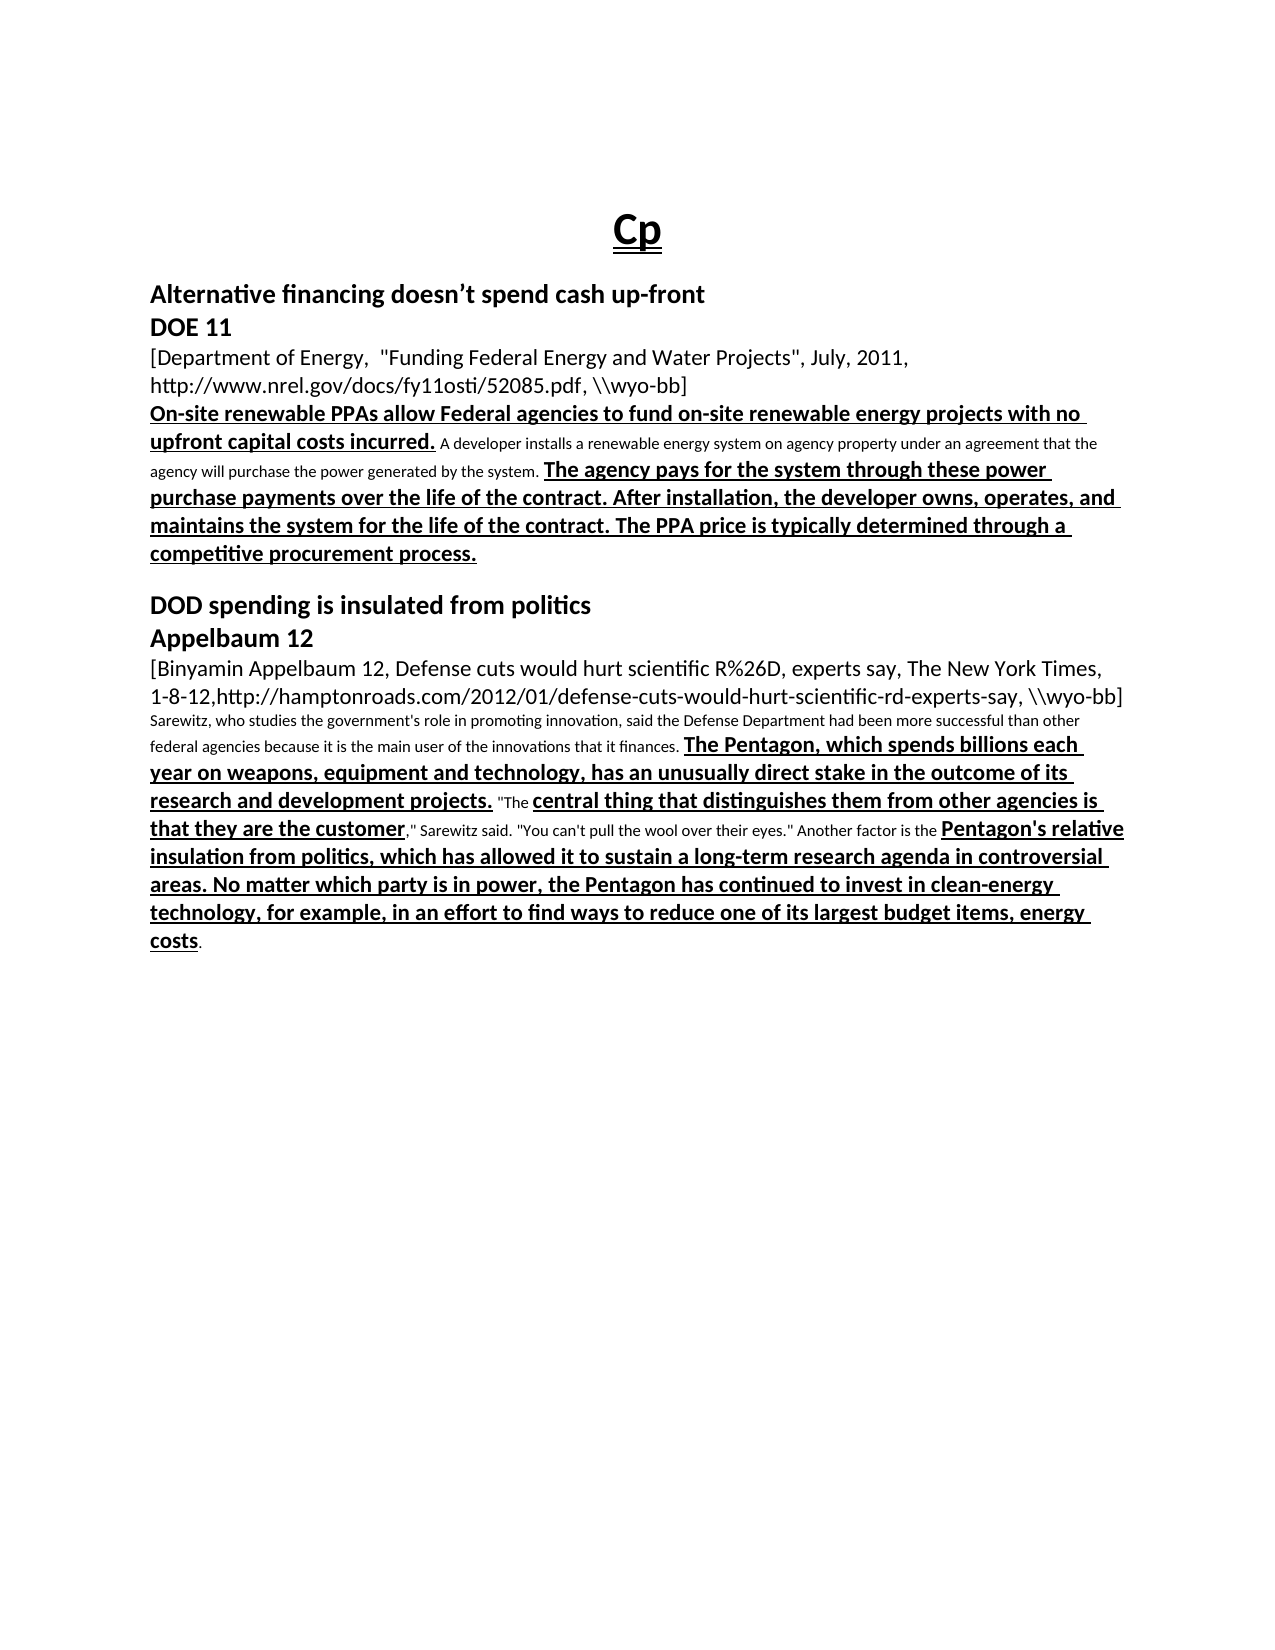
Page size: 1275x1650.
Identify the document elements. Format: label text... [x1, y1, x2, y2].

text Appelbaum 12 [150, 621, 1125, 654]
subtitle Cp [150, 200, 1125, 256]
text [Binyamin Appelbaum 12, Defense cuts would hurt scientific R%26D, experts say, The New York Times, 1-8-12,http://hamptonroads.com/2012/01/defense-cuts-would-hurt-scientific-rd-experts-say, \\wyo-bb] [150, 654, 1125, 710]
text On-site renewable PPAs allow Federal agencies to fund on-site renewable energy projects with no upfront capital costs incurred. A developer installs a renewable energy system on agency property under an agreement that the agency will purchase the power generated by the system. The agency pays for the system through these power purchase payments over the life of the contract. After installation, the developer owns, operates, and maintains the system for the life of the contract. The PPA price is typically determined through a competitive procurement process. [150, 399, 1125, 567]
text DOE 11 [150, 310, 1125, 343]
subtitle DOD spending is insulated from politics [150, 588, 1125, 621]
subtitle Alternative financing doesn’t spend cash up-front [150, 277, 1125, 310]
text [Department of Energy, "Funding Federal Energy and Water Projects", July, 2011, http://www.nrel.gov/docs/fy11osti/52085.pdf, \\wyo-bb] [150, 343, 1125, 399]
text Sarewitz, who studies the government's role in promoting innovation, said the Defense Department had been more successful than other federal agencies because it is the main user of the innovations that it finances. The Pentagon, which spends billions each year on weapons, equipment and technology, has an unusually direct stake in the outcome of its research and development projects. "The central thing that distinguishes them from other agencies is that they are the customer," Sarewitz said. "You can't pull the wool over their eyes." Another factor is the Pentagon's relative insulation from politics, which has allowed it to sustain a long-term research agenda in controversial areas. No matter which party is in power, the Pentagon has continued to invest in clean-energy technology, for example, in an effort to find ways to reduce one of its largest budget items, energy costs. [150, 710, 1125, 954]
